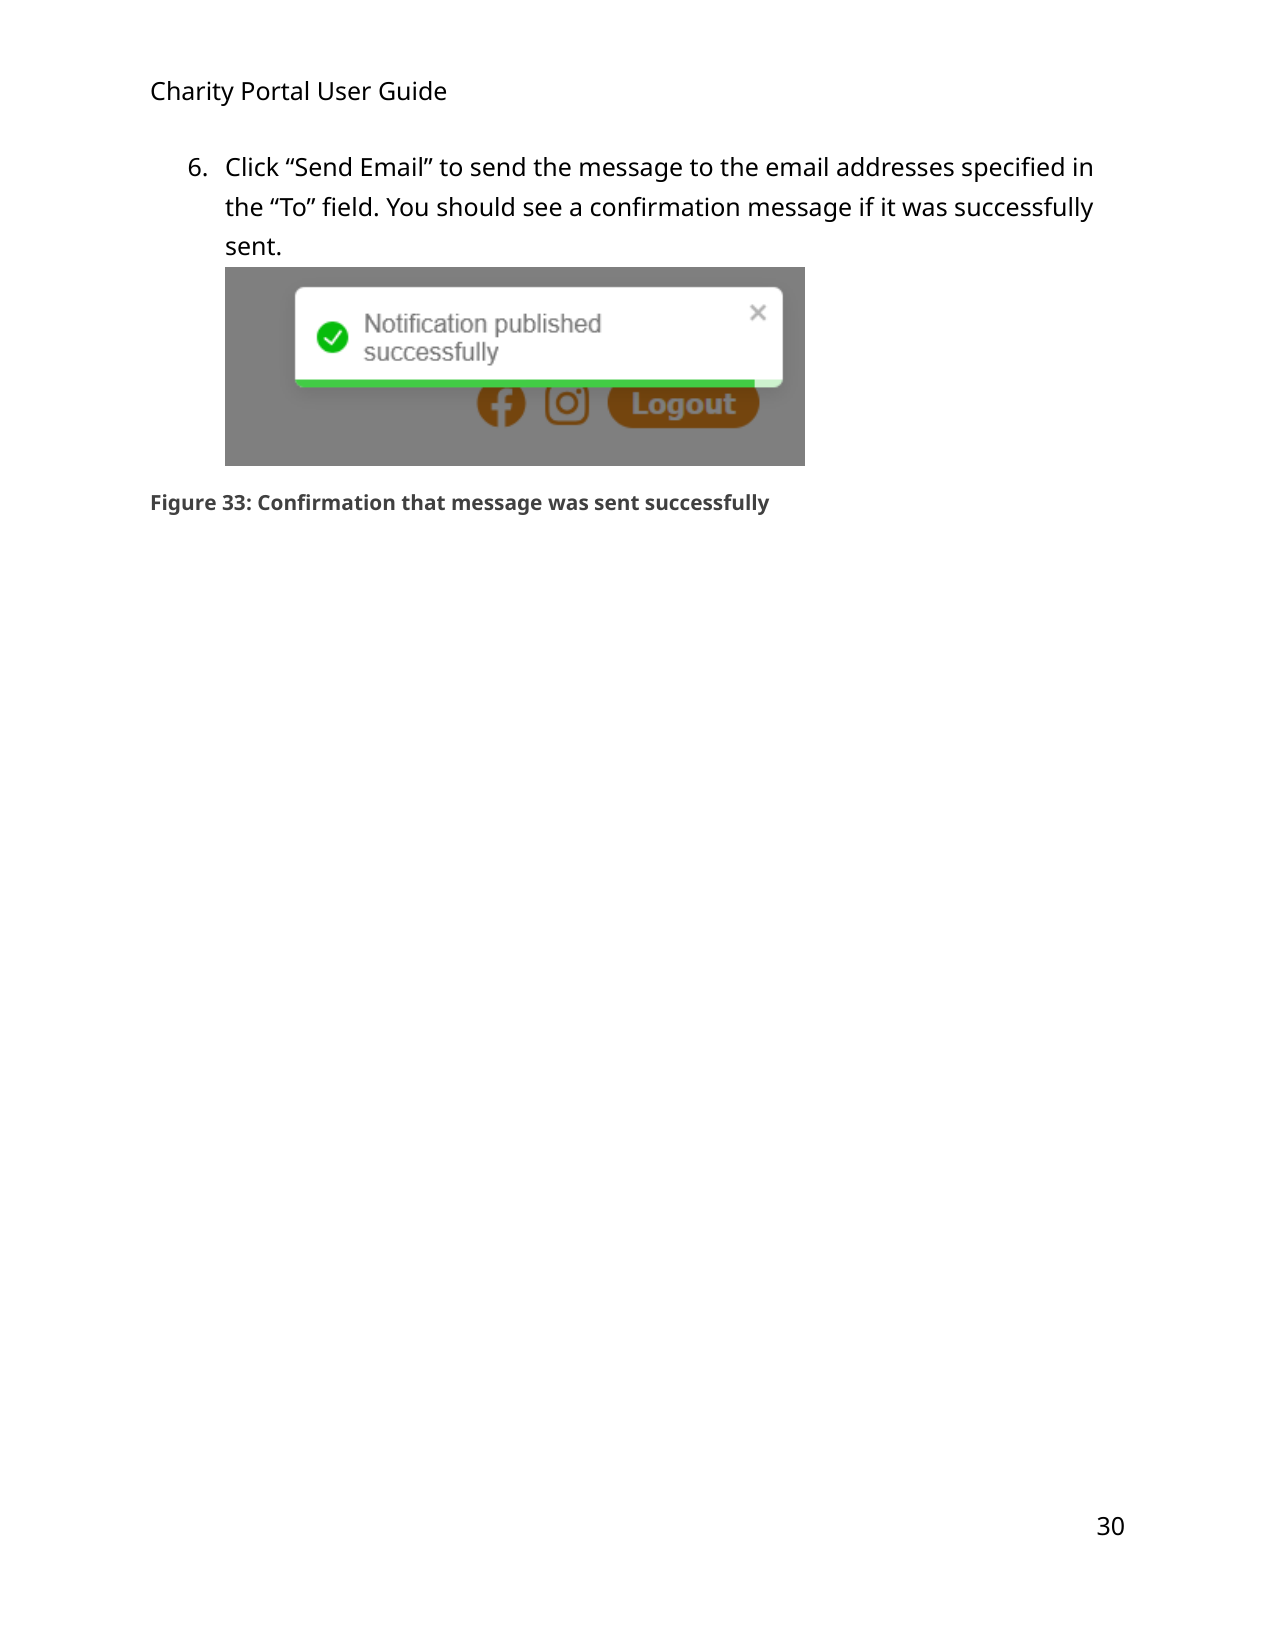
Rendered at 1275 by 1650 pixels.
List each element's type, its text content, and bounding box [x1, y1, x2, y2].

picture [225, 267, 805, 466]
text Figure 33: Confirmation that message was sent successfully [150, 488, 1125, 516]
